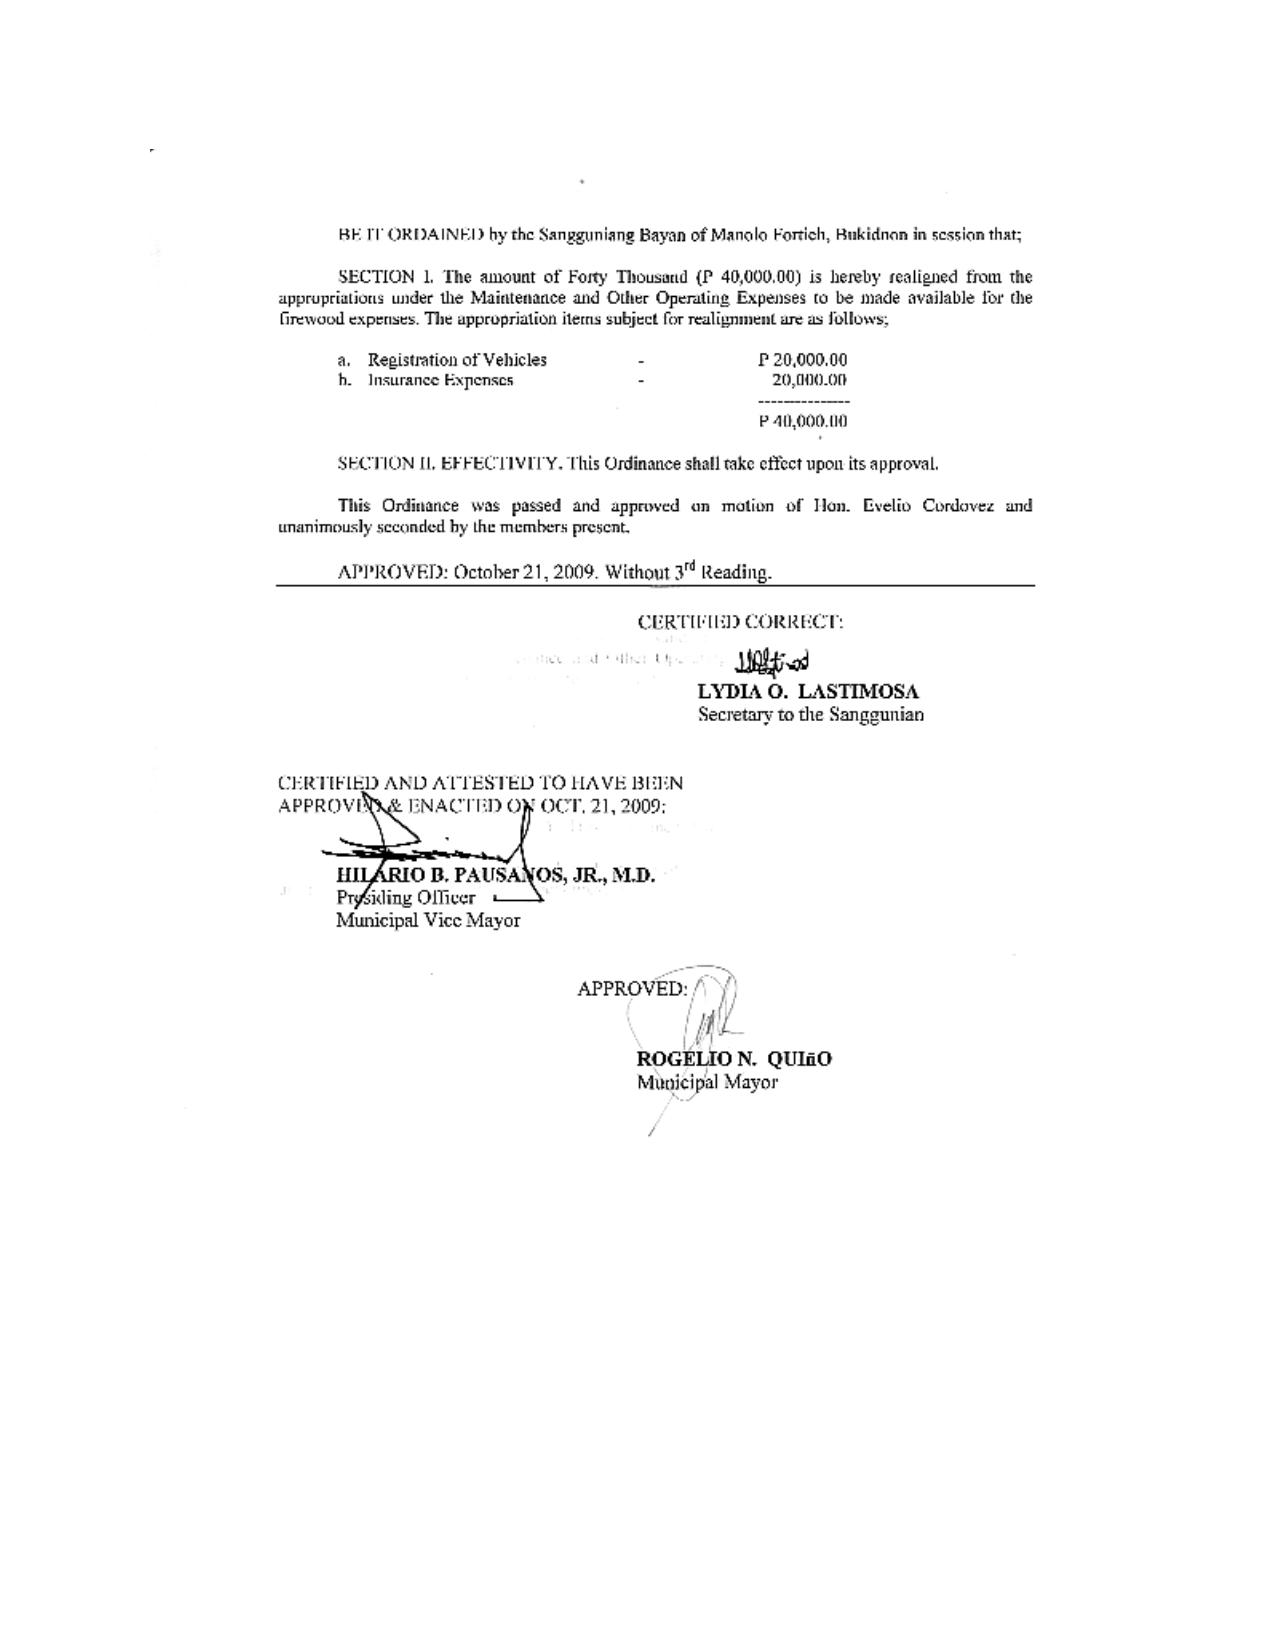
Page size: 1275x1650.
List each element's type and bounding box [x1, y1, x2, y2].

picture [150, 149, 1125, 1170]
